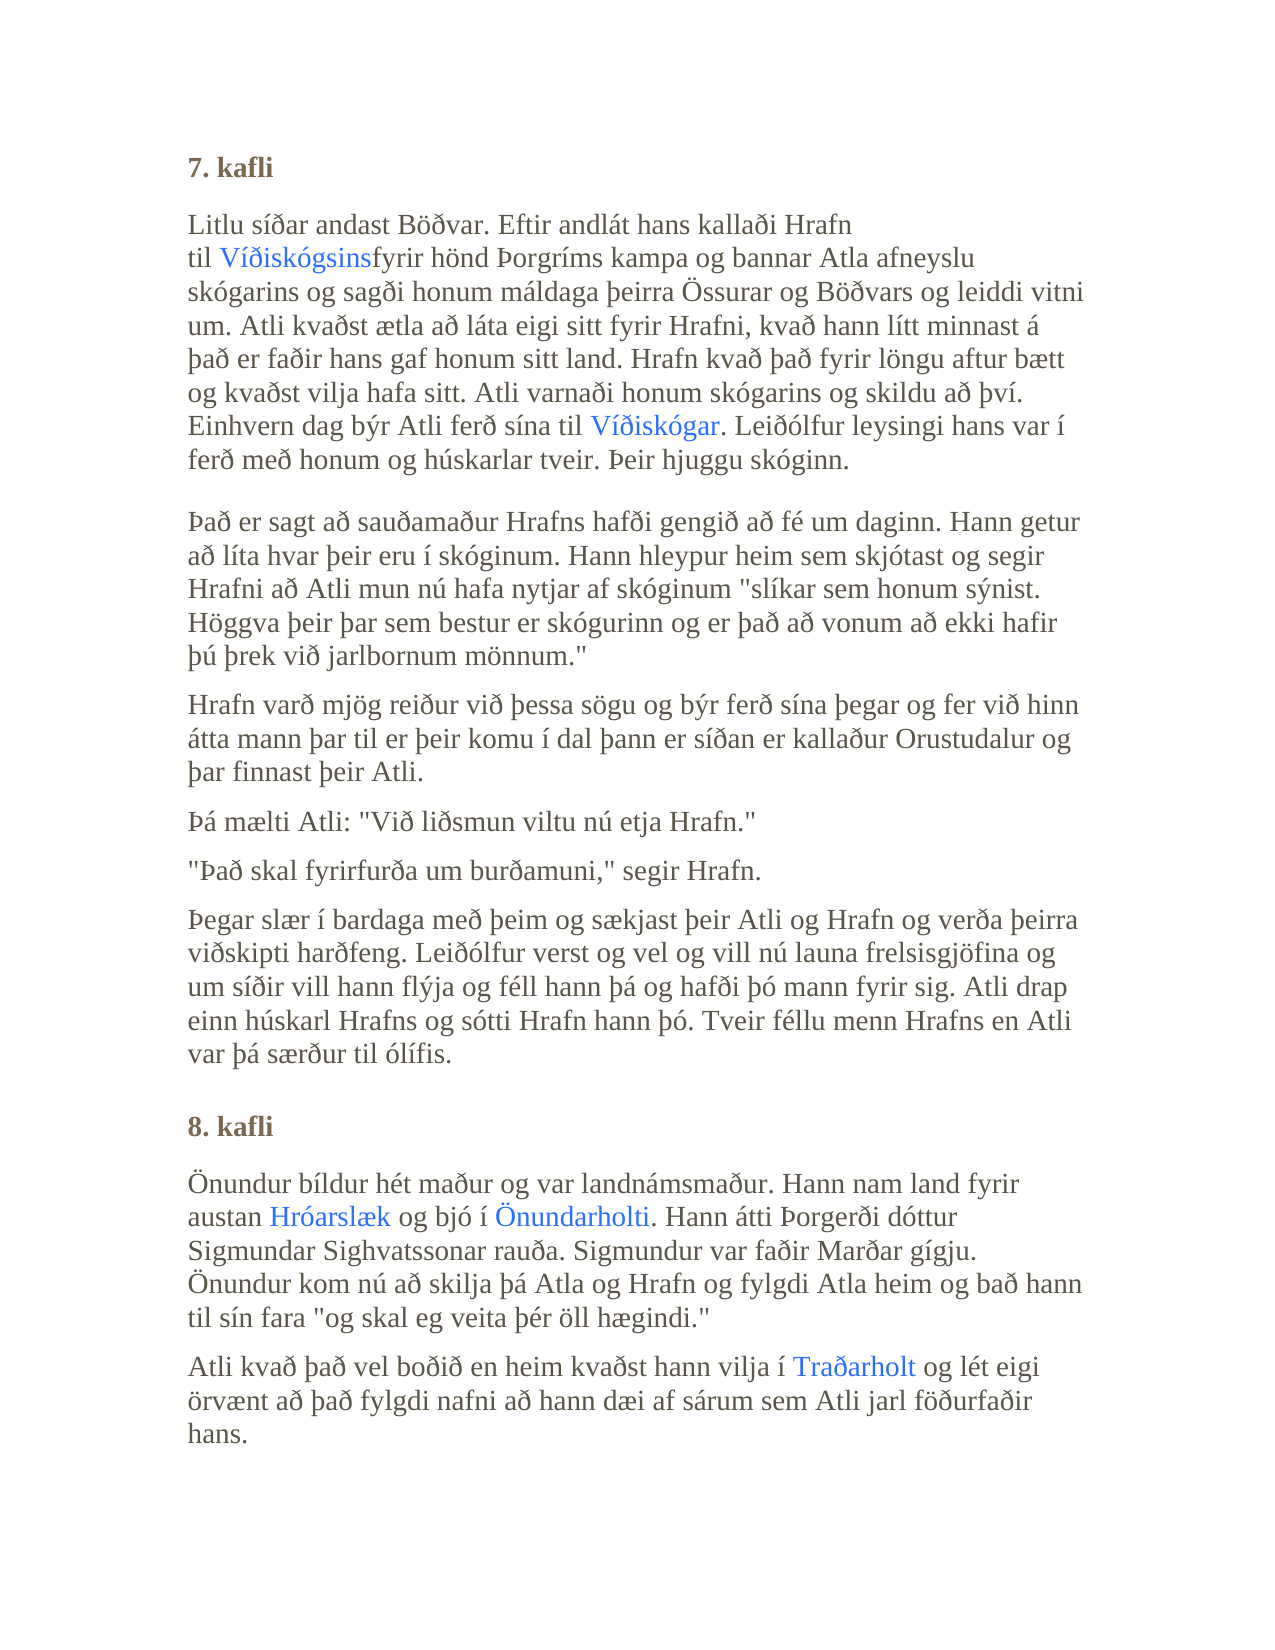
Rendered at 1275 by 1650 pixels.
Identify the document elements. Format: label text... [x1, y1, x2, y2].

text Þegar slær í bardaga með þeim og sækjast þeir Atli og Hrafn og verða þeirra viðskipti harðfeng. Leiðólfur verst og vel og vill nú launa frelsisgjöfina og um síðir vill hann flýja og féll hann þá og hafði þó mann fyrir sig. Atli drap einn húskarl Hrafns og sótti Hrafn hann þó. Tveir féllu menn Hrafns en Atli var þá særður til ólífis. [187, 902, 1087, 1070]
text 8. kafli [187, 1109, 1087, 1142]
text Hrafn varð mjög reiður við þessa sögu og býr ferð sína þegar og fer við hinn átta mann þar til er þeir komu í dal þann er síðan er kallaður Orustudalur og þar finnast þeir Atli. [187, 687, 1087, 788]
text Það er sagt að sauðamaður Hrafns hafði gengið að fé um daginn. Hann getur að líta hvar þeir eru í skóginum. Hann hleypur heim sem skjótast og segir Hrafni að Atli mun nú hafa nytjar af skóginum "slíkar sem honum sýnist. Höggva þeir þar sem bestur er skógurinn og er það að vonum að ekki hafir þú þrek við jarlbornum mönnum." [187, 504, 1087, 672]
text Litlu síðar andast Böðvar. Eftir andlát hans kallaði Hrafn til Víðiskógsinsfyrir hönd Þorgríms kampa og bannar Atla afneyslu skógarins og sagði honum máldaga þeirra Össurar og Böðvars og leiddi vitni um. Atli kvaðst ætla að láta eigi sitt fyrir Hrafni, kvað hann lítt minnast á það er faðir hans gaf honum sitt land. Hrafn kvað það fyrir löngu aftur bætt og kvaðst vilja hafa sitt. Atli varnaði honum skógarins og skildu að því. [187, 207, 1087, 408]
text "Það skal fyrirfurða um burðamuni," segir Hrafn. [187, 853, 1087, 886]
text Önundur kom nú að skilja þá Atla og Hrafn og fylgdi Atla heim og bað hann til sín fara "og skal eg veita þér öll hægindi." [187, 1266, 1087, 1333]
text Einhvern dag býr Atli ferð sína til Víðiskógar. Leiðólfur leysingi hans var í ferð með honum og húskarlar tveir. Þeir hjuggu skóginn. [187, 408, 1087, 475]
text Þá mælti Atli: "Við liðsmun viltu nú etja Hrafn." [187, 804, 1087, 837]
text Atli kvað það vel boðið en heim kvaðst hann vilja í Traðarholt og lét eigi örvænt að það fylgdi nafni að hann dæi af sárum sem Atli jarl föðurfaðir hans. [187, 1349, 1087, 1450]
text 7. kafli [187, 150, 1087, 183]
text Önundur bíldur hét maður og var landnámsmaður. Hann nam land fyrir austan Hróarslæk og bjó í Önundarholti. Hann átti Þorgerði dóttur Sigmundar Sighvatssonar rauða. Sigmundur var faðir Marðar gígju. [187, 1166, 1087, 1266]
